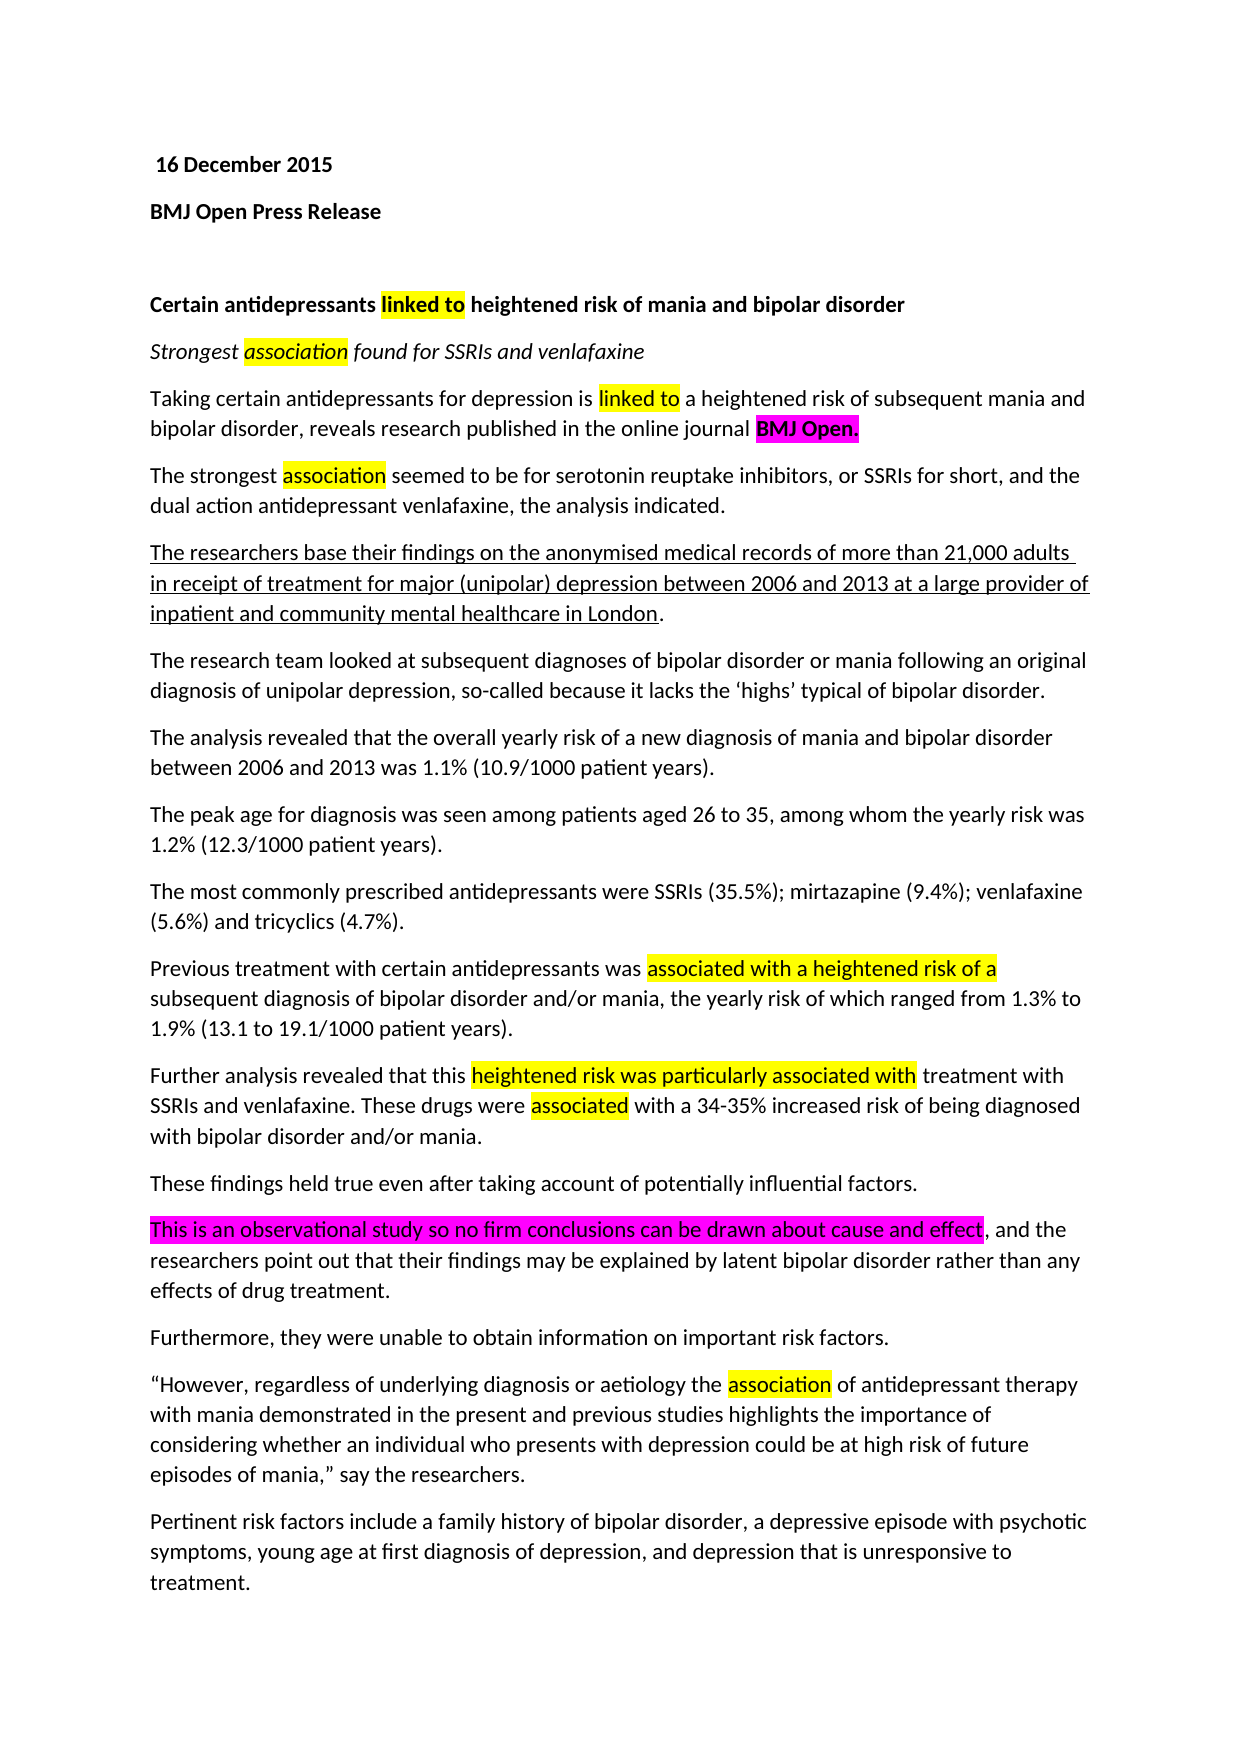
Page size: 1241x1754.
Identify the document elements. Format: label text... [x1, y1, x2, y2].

text 16 December 2015 [150, 150, 1090, 178]
text Furthermore, they were unable to obtain information on important risk factors. [150, 1323, 1090, 1351]
text The analysis revealed that the overall yearly risk of a new diagnosis of mania and bipolar disorder between 2006 and 2013 was 1.1% (10.9/1000 patient years). [150, 723, 1090, 781]
text Taking certain antidepressants for depression is linked to a heightened risk of subsequent mania and bipolar disorder, reveals research published in the online journal BMJ Open. [150, 384, 1090, 443]
text The most commonly prescribed antidepressants were SSRIs (35.5%); mirtazapine (9.4%); venlafaxine (5.6%) and tricyclics (4.7%). [150, 877, 1090, 935]
text The researchers base their findings on the anonymised medical records of more than 21,000 adults in receipt of treatment for major (unipolar) depression between 2006 and 2013 at a large provider of inpatient and community mental healthcare in London. [150, 594, 1090, 627]
text These findings held true even after taking account of potentially influential factors. [150, 1169, 1090, 1197]
text The peak age for diagnosis was seen among patients aged 26 to 35, among whom the yearly risk was 1.2% (12.3/1000 patient years). [150, 800, 1090, 858]
text “However, regardless of underlying diagnosis or aetiology the association of antidepressant therapy with mania demonstrated in the present and previous studies highlights the importance of considering whether an individual who presents with depression could be at high risk of future episodes of mania,” say the researchers. [150, 1370, 1090, 1488]
text The strongest association seemed to be for serotonin reuptake inhibitors, or SSRIs for short, and the dual action antidepressant venlafaxine, the analysis indicated. [150, 461, 1090, 520]
text Strongest association found for SSRIs and venlafaxine [150, 337, 1090, 366]
text Certain antidepressants linked to heightened risk of mania and bipolar disorder [465, 291, 1090, 319]
text Pertinent risk factors include a family history of bipolar disorder, a depressive episode with psychotic symptoms, young age at first diagnosis of depression, and depression that is unresponsive to treatment. [150, 1507, 1090, 1596]
text Previous treatment with certain antidepressants was associated with a heightened risk of a subsequent diagnosis of bipolar disorder and/or mania, the yearly risk of which ranged from 1.3% to 1.9% (13.1 to 19.1/1000 patient years). [150, 954, 1090, 1043]
text This is an observational study so no firm conclusions can be drawn about cause and effect, and the researchers point out that their findings may be explained by latent bipolar disorder rather than any effects of drug treatment. [150, 1216, 1090, 1304]
text The researchers base their findings on the anonymised medical records of more than 21,000 adults in receipt of treatment for major (unipolar) depression between 2006 and 2013 at a large provider of inpatient and community mental healthcare in London. [150, 538, 1090, 593]
text Further analysis revealed that this heightened risk was particularly associated with treatment with SSRIs and venlafaxine. These drugs were associated with a 34-35% increased risk of being diagnosed with bipolar disorder and/or mania. [150, 1061, 1090, 1150]
text The research team looked at subsequent diagnoses of bipolar disorder or mania following an original diagnosis of unipolar depression, so-called because it lacks the ‘highs’ typical of bipolar disorder. [150, 646, 1090, 704]
text Certain antidepressants linked to heightened risk of mania and bipolar disorder [150, 291, 381, 319]
text BMJ Open Press Release [150, 197, 1090, 225]
